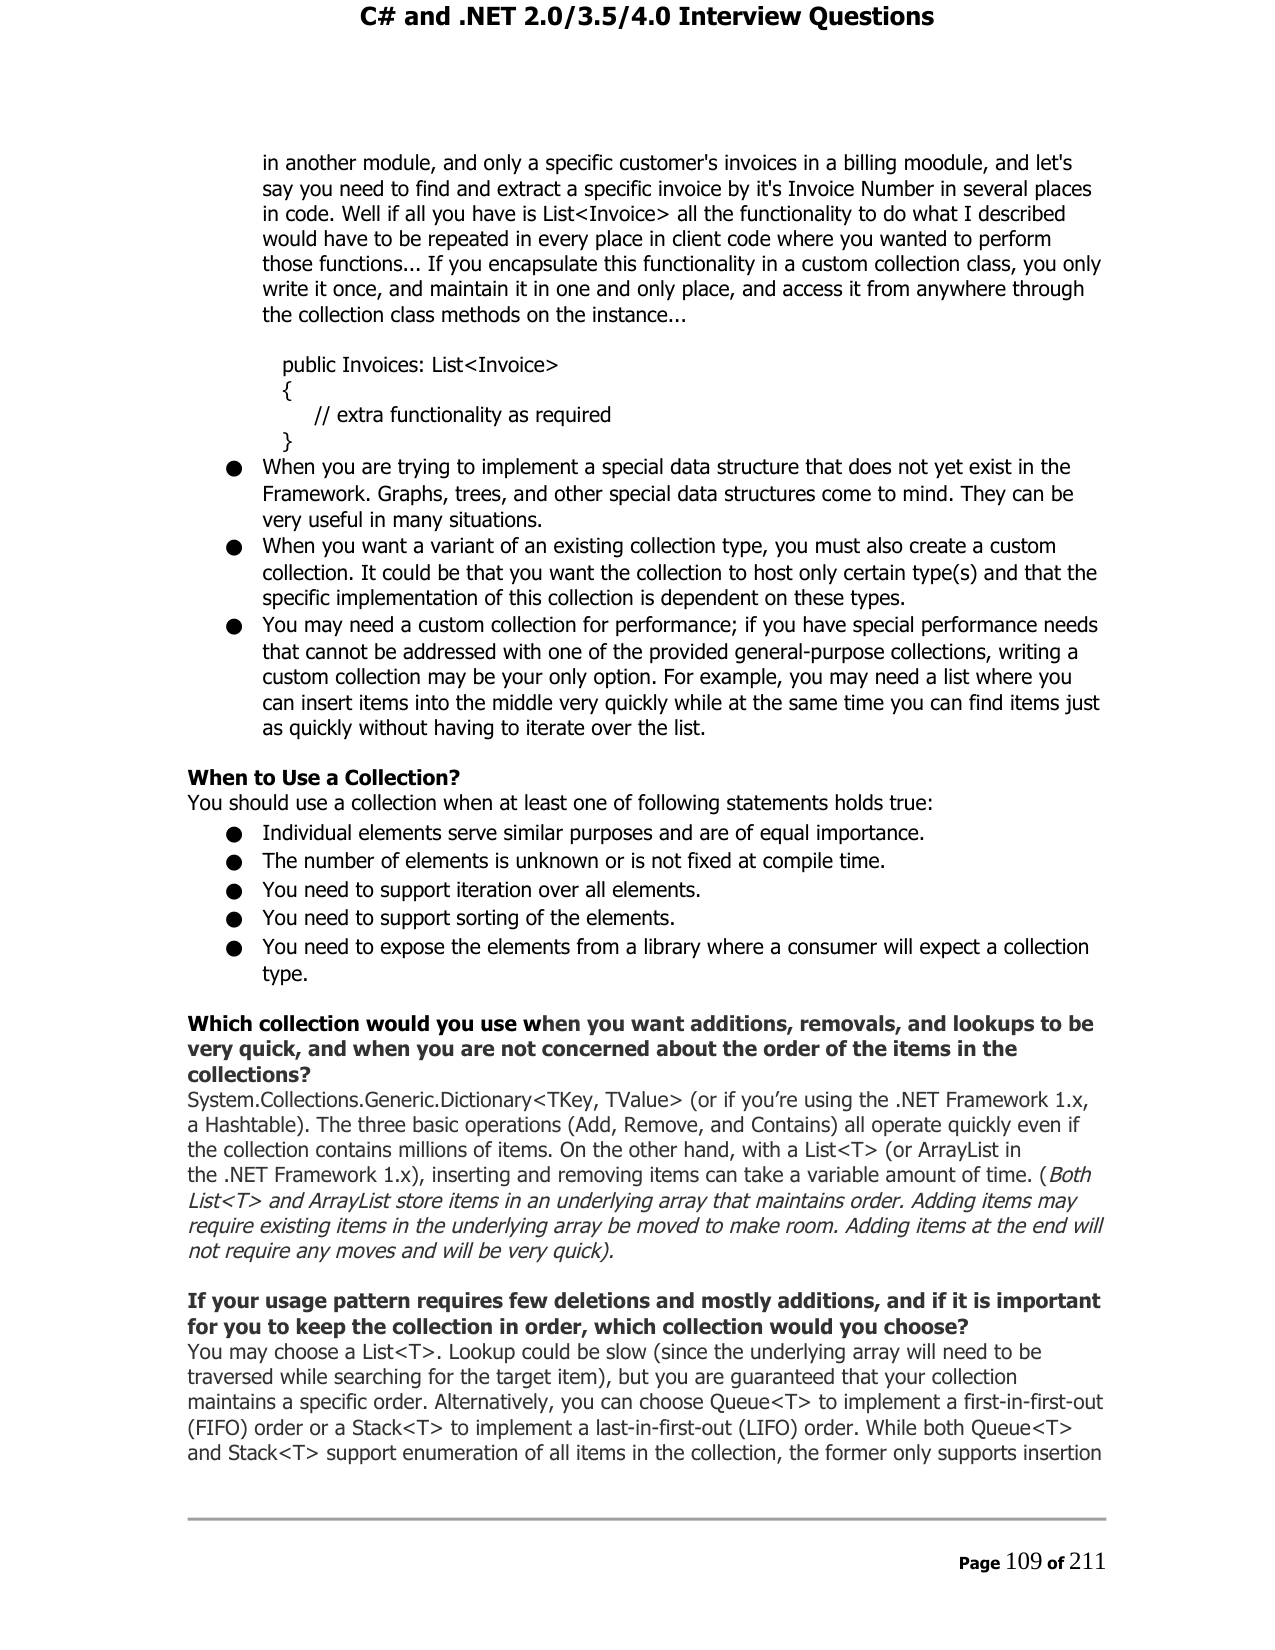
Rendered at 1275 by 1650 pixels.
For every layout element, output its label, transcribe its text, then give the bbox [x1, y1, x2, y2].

text System.Collections.Generic.Dictionary<TKey, TValue> (or if you’re using the .NET Framework 1.x, a Hashtable). The three basic operations (Add, Remove, and Contains) all operate quickly even if the collection contains millions of items. On the other hand, with a List<T> (or ArrayList in the .NET Framework 1.x), inserting and removing items can take a variable amount of time. (Both List<T> and ArrayList store items in an underlying array that maintains order. Adding items may require existing items in the underlying array be moved to make room. Adding items at the end will not require any moves and will be very quick). [187, 1086, 1106, 1263]
list You need to support iteration over all elements. [225, 875, 1106, 903]
list The number of elements is unknown or is not fixed at compile time. [225, 847, 1106, 875]
text { [262, 377, 1106, 402]
text // extra functionality as required [262, 402, 1106, 427]
text public Invoices: List<Invoice> [262, 352, 1106, 377]
list You need to expose the elements from a library where a consumer will expect a collection type. [225, 932, 1106, 986]
text } [262, 427, 1106, 452]
list When you are trying to implement a special data structure that does not yet exist in the Framework. Graphs, trees, and other special data structures come to mind. They can be very useful in many situations. [225, 452, 1106, 531]
list You need to support sorting of the elements. [225, 903, 1106, 932]
text You should use a collection when at least one of following statements holds true: [187, 790, 1106, 815]
text Which collection would you use when you want additions, removals, and lookups to be very quick, and when you are not concerned about the order of the items in the collections? [187, 1011, 1106, 1086]
list When you want a variant of an existing collection type, you must also create a custom collection. It could be that you want the collection to host only certain type(s) and that the specific implementation of this collection is dependent on these types. [225, 531, 1106, 610]
list Individual elements serve similar purposes and are of equal importance. [225, 818, 1106, 847]
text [187, 1338, 1106, 1464]
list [225, 150, 1106, 326]
text When to Use a Collection? [187, 765, 1106, 790]
list You may need a custom collection for performance; if you have special performance needs that cannot be addressed with one of the provided general-purpose collections, writing a custom collection may be your only option. For example, you may need a list where you can insert items into the middle very quickly while at the same time you can find items just as quickly without having to iterate over the list. [225, 610, 1106, 739]
text If your usage pattern requires few deletions and mostly additions, and if it is important for you to keep the collection in order, which collection would you choose? [187, 1288, 1106, 1338]
